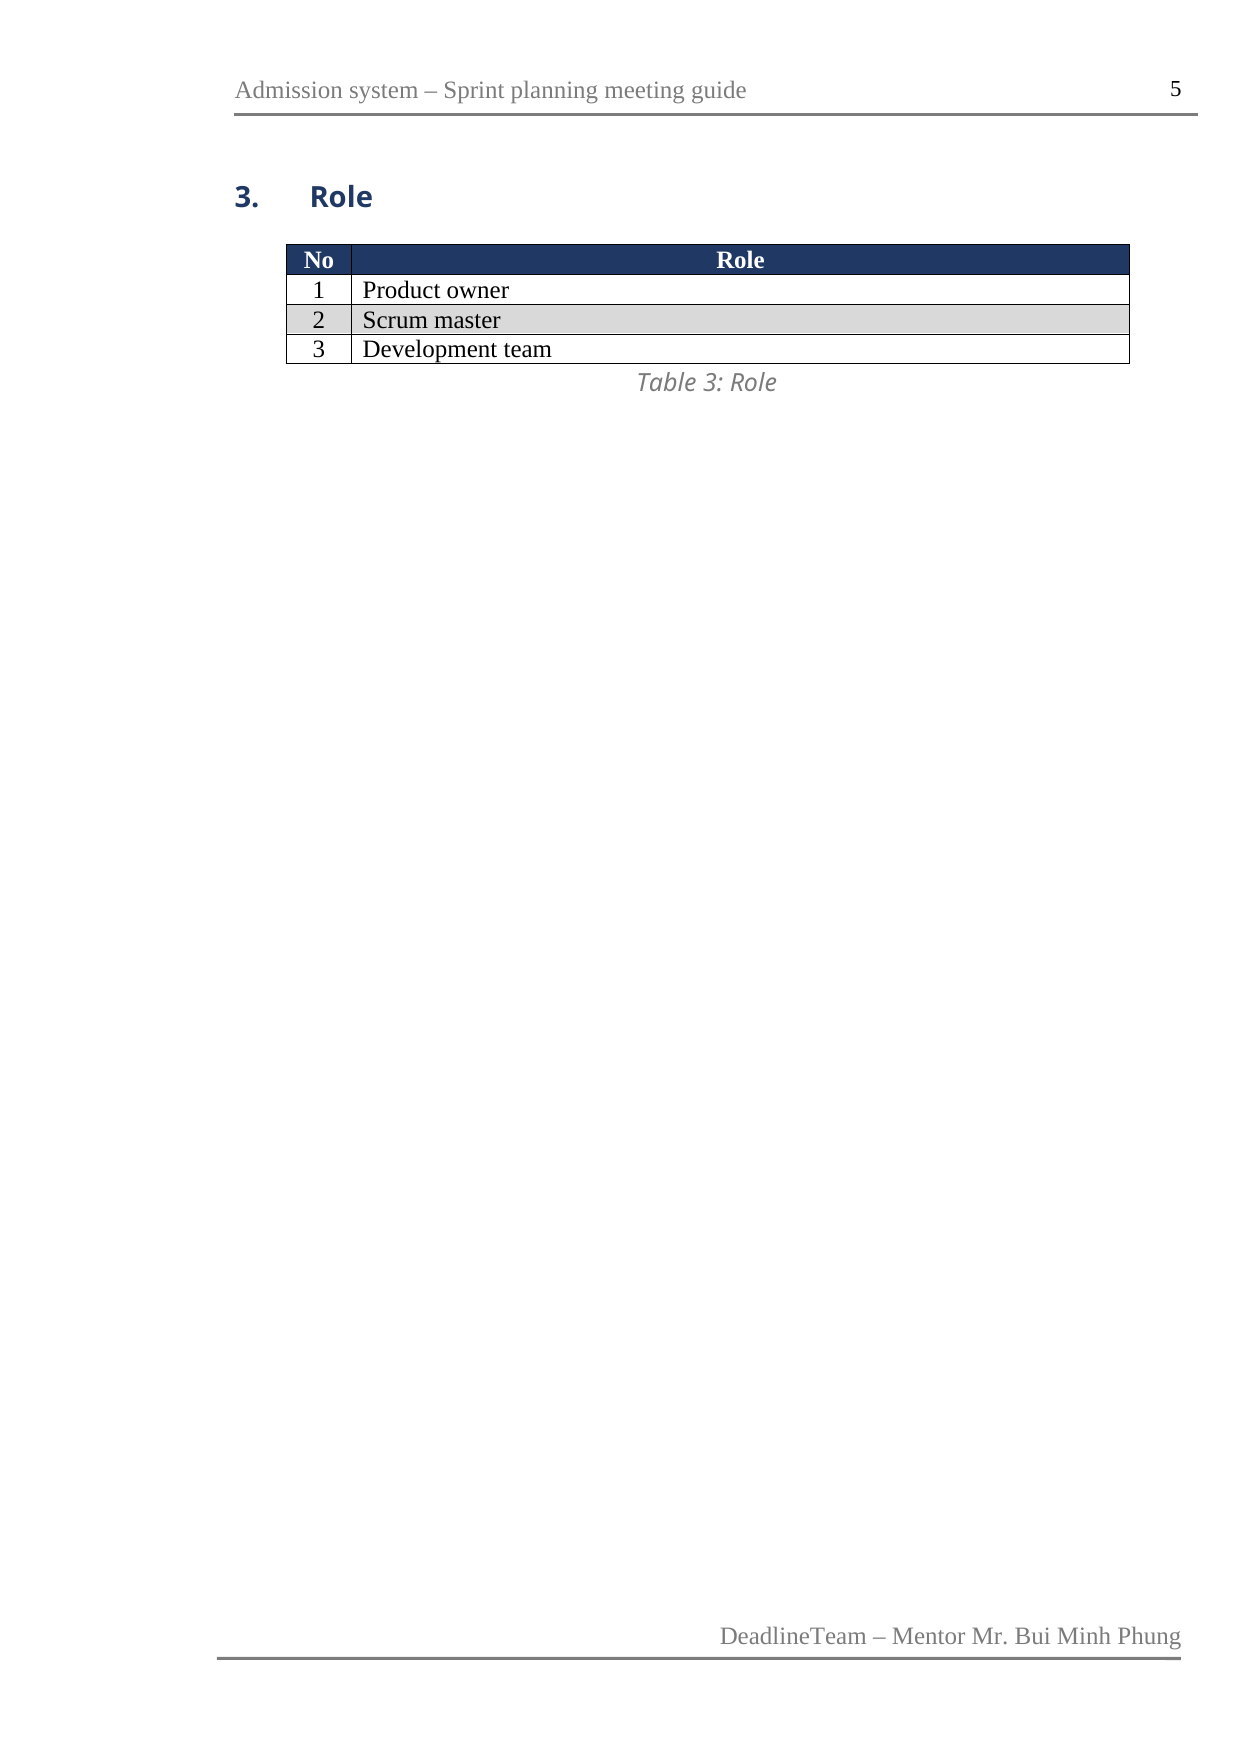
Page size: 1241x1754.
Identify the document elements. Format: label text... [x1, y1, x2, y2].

table_header No [287, 245, 351, 274]
table_cell Product owner [352, 275, 1129, 304]
table_cell Scrum master [352, 305, 1129, 333]
table_cell Development team [352, 335, 1129, 363]
table_cell 3 [287, 335, 351, 363]
table_cell 1 [287, 275, 351, 304]
table_cell 2 [287, 305, 351, 333]
subtitle Role [234, 176, 1181, 216]
text Table 3: Role [234, 364, 1181, 398]
table_header Role [352, 245, 1129, 274]
